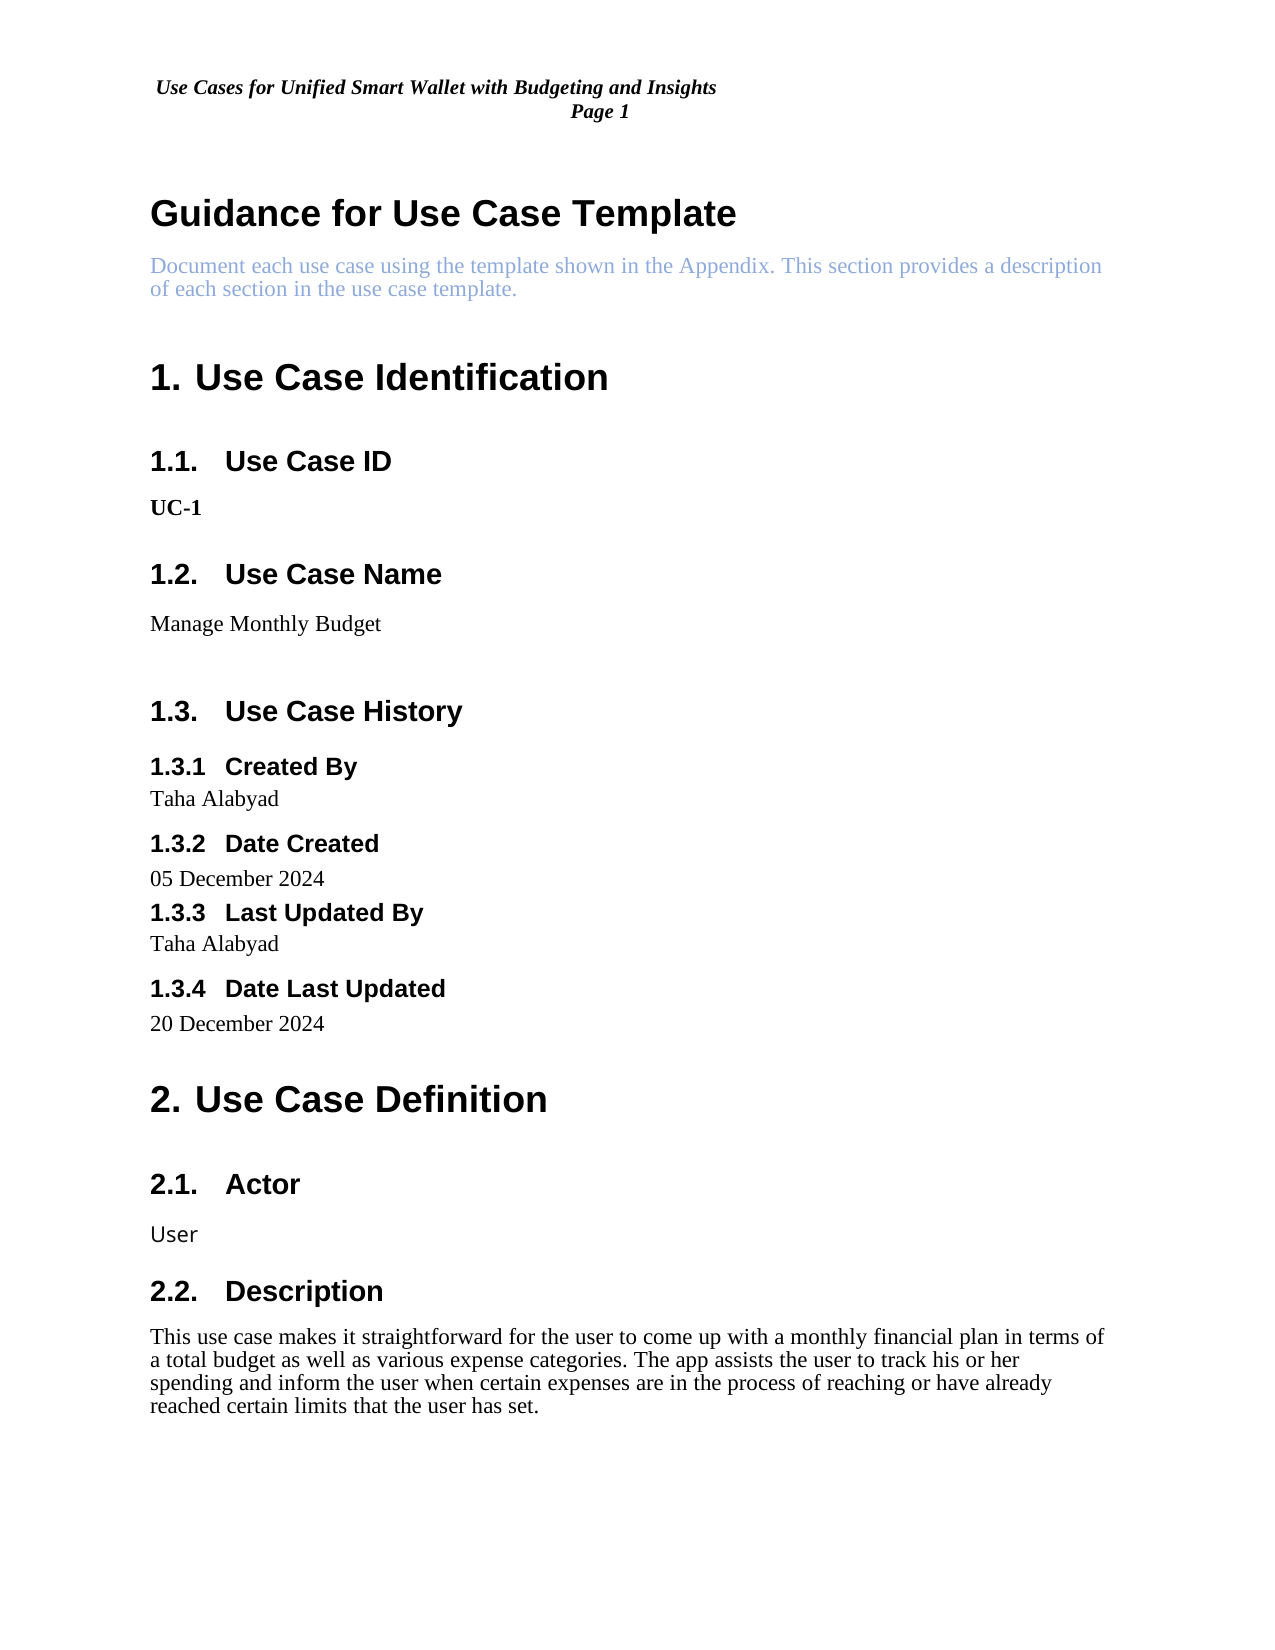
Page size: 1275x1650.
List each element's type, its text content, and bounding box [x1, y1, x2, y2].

text Taha Alabyad [150, 933, 1106, 956]
text User [150, 1219, 1106, 1249]
subtitle Created By [150, 752, 1106, 781]
subtitle Date Created [150, 829, 1106, 858]
subtitle Last Updated By [150, 897, 1106, 926]
subtitle Date Last Updated [150, 974, 1106, 1003]
text Manage Monthly Budget [150, 609, 1106, 636]
text 05 December 2024 [150, 864, 1106, 891]
text 20 December 2024 [150, 1010, 1106, 1036]
subtitle Description [150, 1274, 1106, 1308]
subtitle Guidance for Use Case Template [150, 192, 1106, 235]
subtitle Use Case ID [150, 444, 1106, 478]
text Document each use case using the template shown in the Appendix. This section provides a description of each section in the use case template. [150, 256, 1106, 301]
text UC-1 [150, 497, 1106, 519]
subtitle Use Case Identification [150, 356, 1106, 398]
subtitle Use Case Name [150, 557, 1106, 591]
text Taha Alabyad [150, 788, 1106, 811]
subtitle Use Case History [150, 694, 1106, 727]
subtitle Use Case Definition [150, 1078, 1106, 1121]
subtitle Actor [150, 1167, 1106, 1200]
text This use case makes it straightforward for the user to come up with a monthly financial plan in terms of a total budget as well as various expense categories. The app assists the user to track his or her spending and inform the user when certain expenses are in the process of reaching or have already reached certain limits that the user has set. [150, 1326, 1106, 1418]
